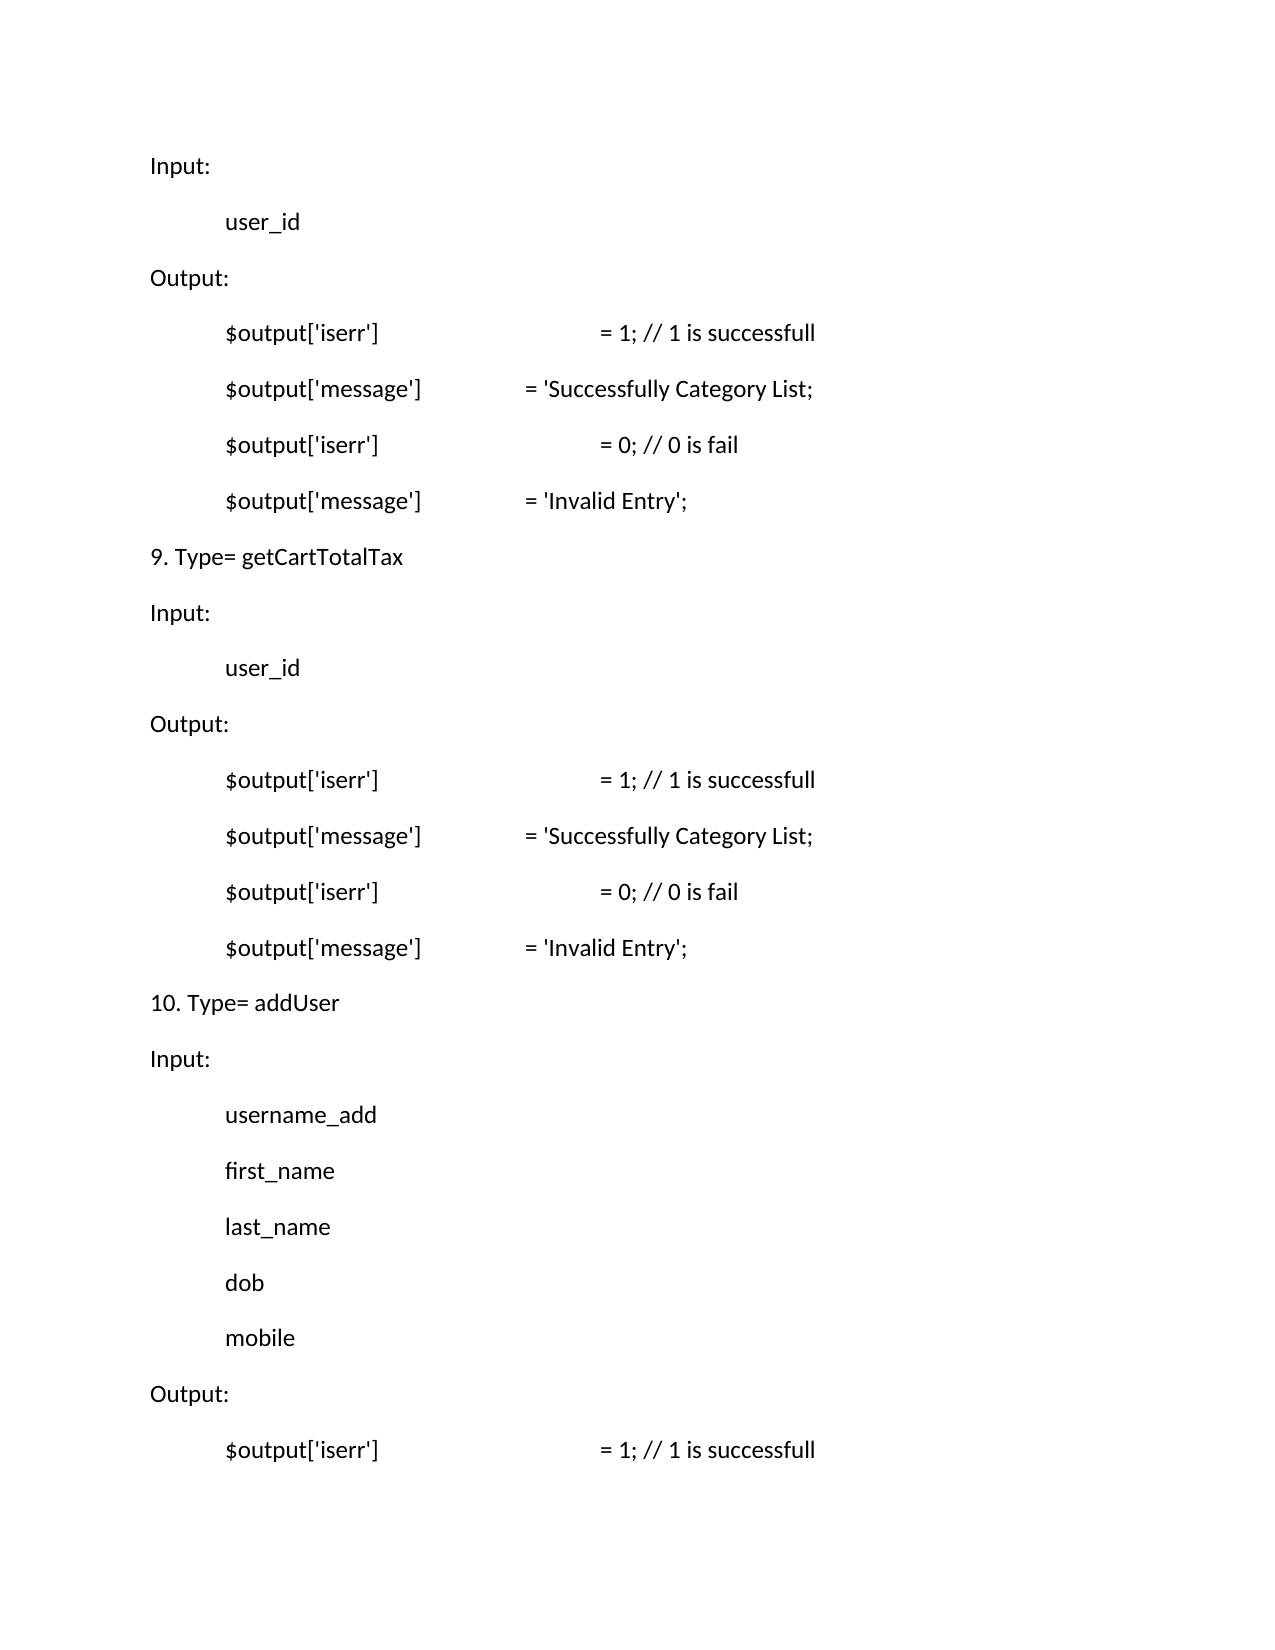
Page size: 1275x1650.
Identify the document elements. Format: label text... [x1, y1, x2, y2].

text $output['iserr'] = 1; // 1 is successfull [150, 764, 1125, 795]
text user_id [150, 206, 1125, 236]
text $output['iserr'] = 0; // 0 is fail [150, 876, 1125, 906]
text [150, 317, 1125, 348]
text last_name [150, 1211, 1125, 1241]
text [150, 373, 1125, 404]
text first_name [150, 1155, 1125, 1186]
text Input: [150, 150, 1125, 181]
text Input: [150, 1043, 1125, 1074]
text dob [150, 1267, 1125, 1297]
text $output['iserr'] = 0; // 0 is fail [150, 429, 1125, 460]
text $output['message'] = 'Invalid Entry'; [150, 485, 1125, 516]
text $output['message'] = 'Successfully Category List; [150, 820, 1125, 851]
text Output: [150, 262, 1125, 292]
text Input: [150, 597, 1125, 627]
text mobile [150, 1322, 1125, 1353]
text Output: [150, 708, 1125, 739]
text $output['iserr'] = 1; // 1 is successfull [150, 1434, 1125, 1465]
text $output['message'] = 'Invalid Entry'; [150, 932, 1125, 962]
text 9. Type= getCartTotalTax [150, 541, 1125, 571]
text username_add [150, 1099, 1125, 1130]
text Output: [150, 1378, 1125, 1409]
text user_id [150, 652, 1125, 683]
text 10. Type= addUser [150, 987, 1125, 1018]
